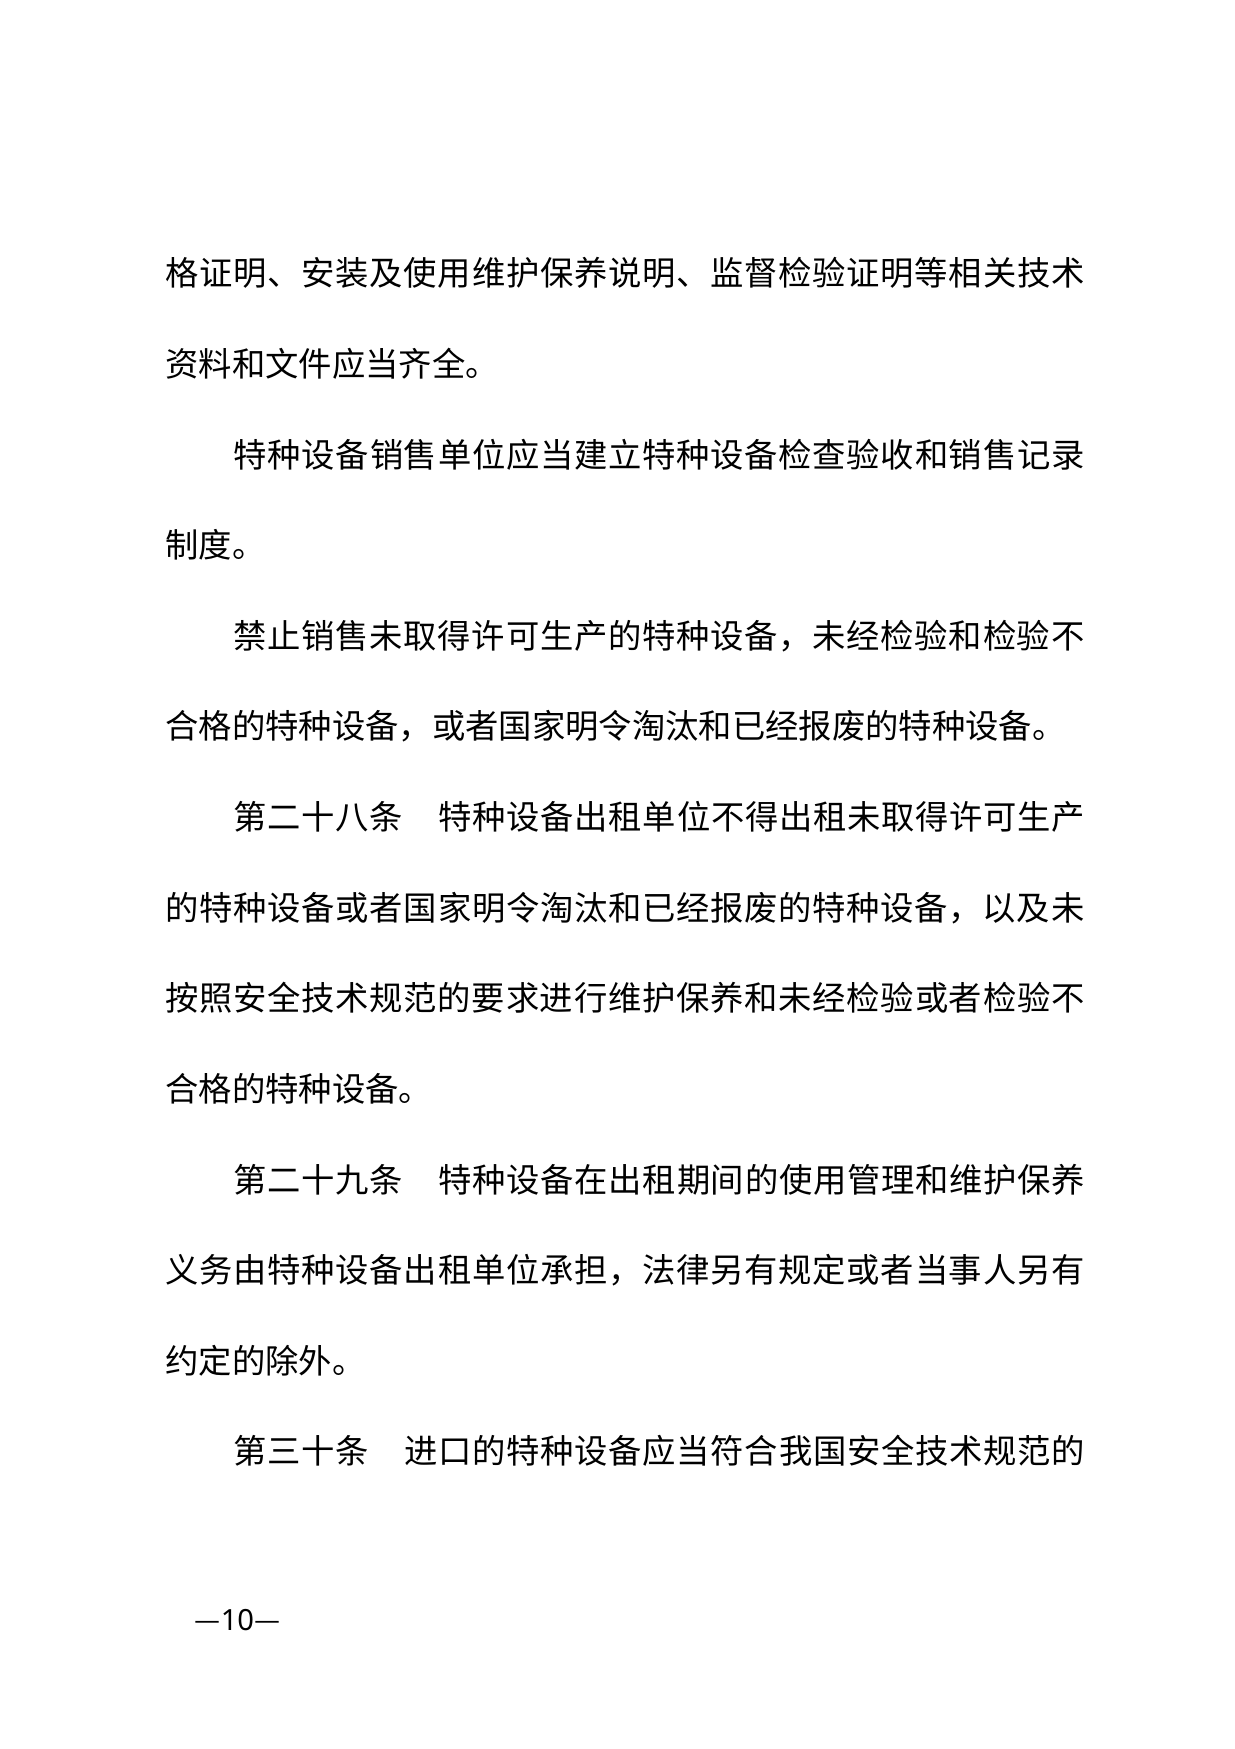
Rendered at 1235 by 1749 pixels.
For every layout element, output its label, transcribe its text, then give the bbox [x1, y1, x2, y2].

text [165, 226, 1087, 407]
text 特种设备销售单位应当建立特种设备检查验收和销售记录制度。 [165, 407, 1087, 588]
text 禁止销售未取得许可生产的特种设备，未经检验和检验不合格的特种设备，或者国家明令淘汰和已经报废的特种设备。 [165, 588, 1087, 770]
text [165, 1404, 1087, 1495]
text 第二十九条 特种设备在出租期间的使用管理和维护保养义务由特种设备出租单位承担，法律另有规定或者当事人另有约定的除外。 [165, 1132, 1087, 1404]
text 第二十八条 特种设备出租单位不得出租未取得许可生产的特种设备或者国家明令淘汰和已经报废的特种设备，以及未按照安全技术规范的要求进行维护保养和未经检验或者检验不合格的特种设备。 [165, 770, 1087, 1132]
